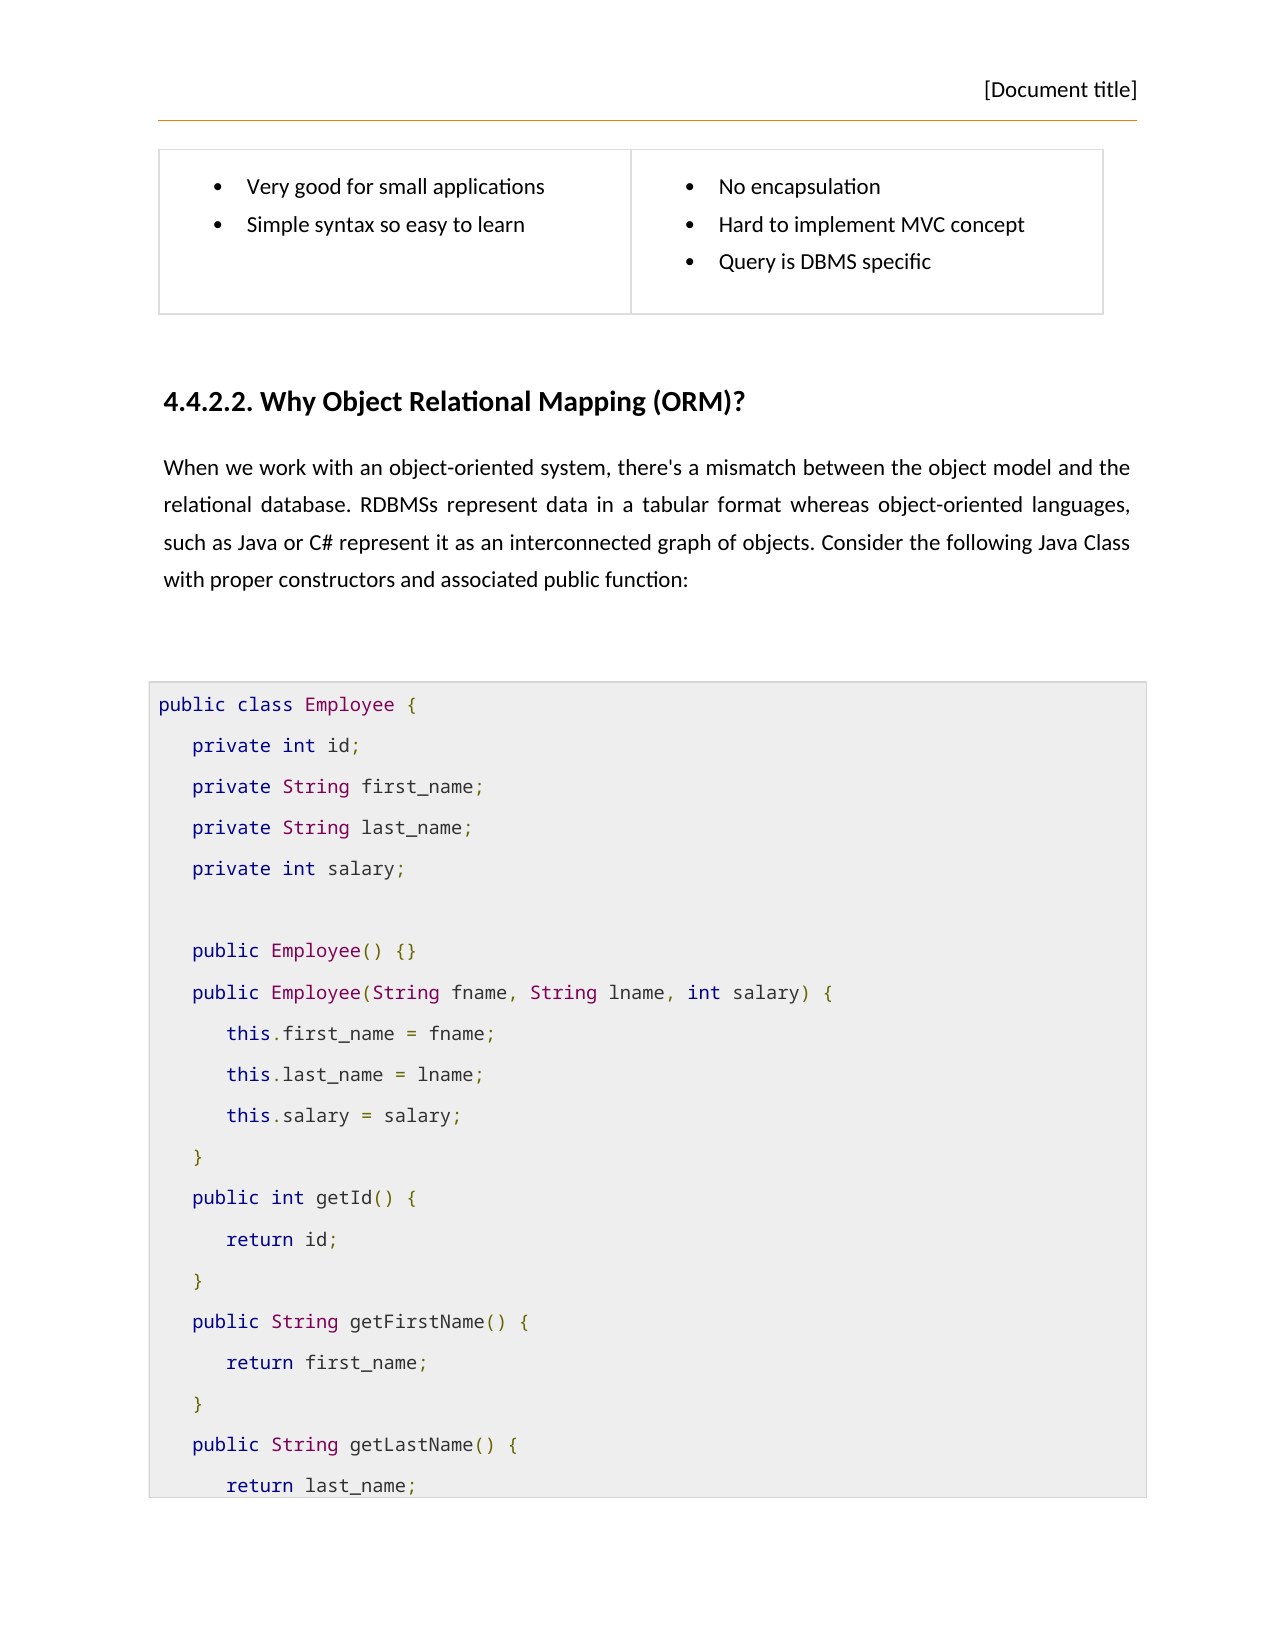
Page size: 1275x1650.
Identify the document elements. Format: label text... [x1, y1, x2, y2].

text public Employee() {} [150, 928, 1146, 963]
text public class Employee { [150, 683, 1146, 716]
text return id; [150, 1216, 1146, 1251]
text public String getFirstName() { [150, 1298, 1146, 1334]
text this.first_name = fname; [150, 1010, 1146, 1046]
text private int id; [150, 722, 1146, 758]
text private int salary; [150, 846, 1146, 881]
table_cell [160, 150, 630, 313]
text this.last_name = lname; [150, 1051, 1146, 1087]
text } [150, 1257, 1146, 1292]
text return first_name; [150, 1339, 1146, 1375]
text public int getId() { [150, 1175, 1146, 1210]
text 4.4.2.2. Why Object Relational Mapping (ORM)? [163, 381, 1132, 418]
text return last_name; [150, 1463, 1146, 1497]
text When we work with an object-oriented system, there's a mismatch between the object model and the relational database. RDBMSs represent data in a tabular format whereas object-oriented languages, such as Java or C# represent it as an interconnected graph of objects. Consider the following Java Class with proper constructors and associated public function: [163, 443, 1132, 593]
text public String getLastName() { [150, 1422, 1146, 1457]
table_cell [632, 150, 1102, 313]
text public Employee(String fname, String lname, int salary) { [150, 969, 1146, 1004]
text } [150, 1381, 1146, 1416]
text private String first_name; [150, 763, 1146, 799]
text this.salary = salary; [150, 1092, 1146, 1128]
text private String last_name; [150, 804, 1146, 840]
text } [150, 1134, 1146, 1169]
